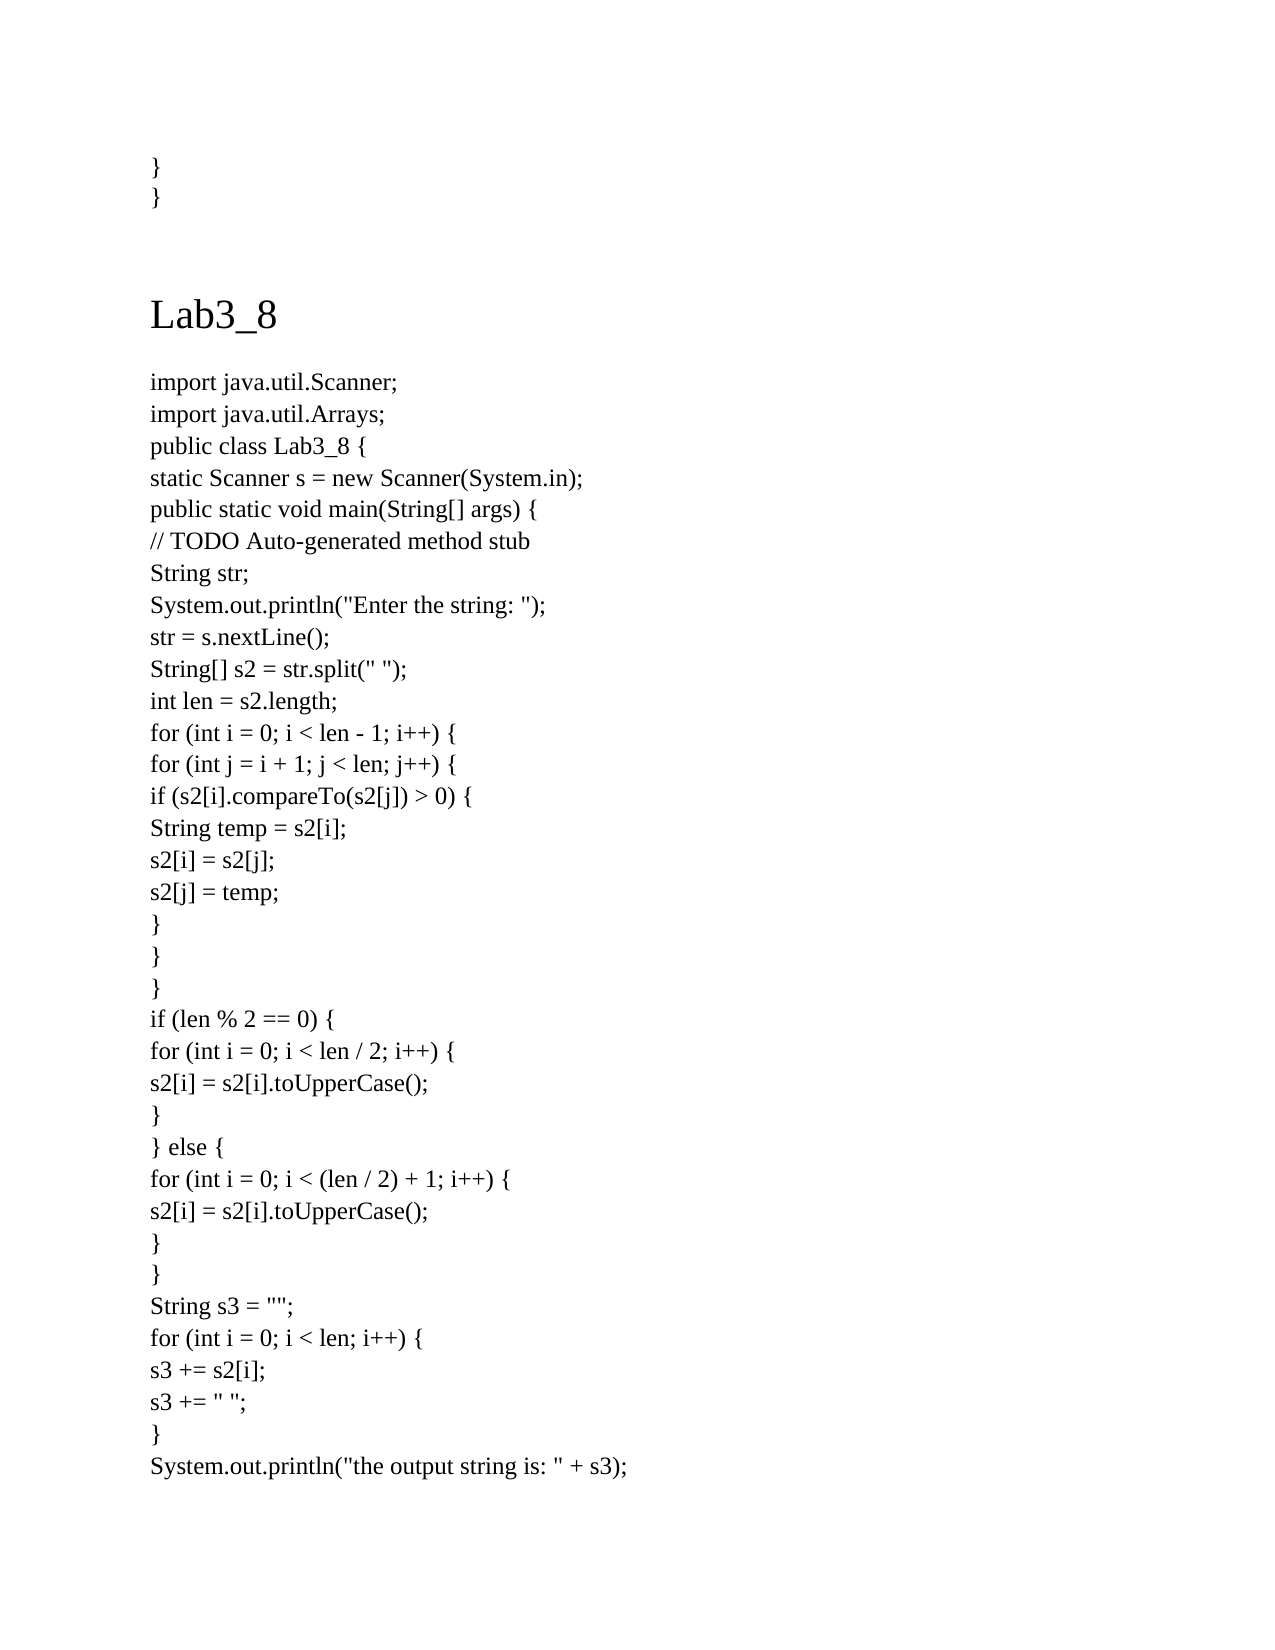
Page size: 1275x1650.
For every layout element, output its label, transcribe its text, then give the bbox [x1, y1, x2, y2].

table_header for (int j = i + 1; j < len; j++) { [149, 748, 466, 780]
table_header public class Lab3_8 { [149, 429, 376, 461]
table_header if (len % 2 == 0) { [149, 1003, 344, 1035]
table_header int len = s2.length; [149, 684, 346, 716]
table_header } [149, 939, 170, 971]
table_header } [149, 908, 170, 939]
table_header System.out.println("Enter the string: "); [149, 589, 554, 621]
table_header import java.util.Scanner; [149, 366, 406, 397]
table_header if (s2[i].compareTo(s2[j]) > 0) { [149, 780, 482, 812]
table_header s2[i] = s2[j]; [149, 844, 283, 876]
table_header } [149, 150, 170, 182]
table_header } else { [149, 1131, 233, 1162]
table_header import java.util.Arrays; [149, 398, 393, 429]
table_header } [149, 1226, 170, 1258]
table_header // TODO Auto-generated method stub [149, 525, 538, 557]
table_header String s3 = ""; [149, 1290, 301, 1322]
table_header static Scanner s = new Scanner(System.in); [149, 461, 591, 493]
table_header String[] s2 = str.split(" "); [149, 653, 415, 684]
table_header for (int i = 0; i < len / 2; i++) { [149, 1035, 464, 1067]
table_header for (int i = 0; i < len; i++) { [149, 1322, 432, 1354]
table_header public static void main(String[] args) { [149, 493, 547, 525]
table_header str = s.nextLine(); [149, 621, 338, 652]
table_header s3 += s2[i]; [149, 1354, 273, 1386]
table_header System.out.println("the output string is: " + s3); [149, 1449, 635, 1481]
table_header s2[j] = temp; [149, 876, 287, 907]
table_header String temp = s2[i]; [149, 812, 354, 844]
table_header } [149, 1258, 170, 1290]
table_header } [149, 1099, 170, 1131]
text Lab3_8 [150, 289, 1125, 337]
table_header s3 += " "; [149, 1386, 254, 1417]
table_header for (int i = 0; i < (len / 2) + 1; i++) { [149, 1163, 520, 1194]
table_header } [149, 971, 170, 1003]
table_header String str; [149, 557, 257, 589]
text } [150, 182, 1125, 211]
table_header for (int i = 0; i < len - 1; i++) { [149, 716, 466, 748]
table_header } [149, 1418, 170, 1449]
table_header s2[i] = s2[i].toUpperCase(); [149, 1067, 436, 1099]
table_header s2[i] = s2[i].toUpperCase(); [149, 1194, 436, 1226]
